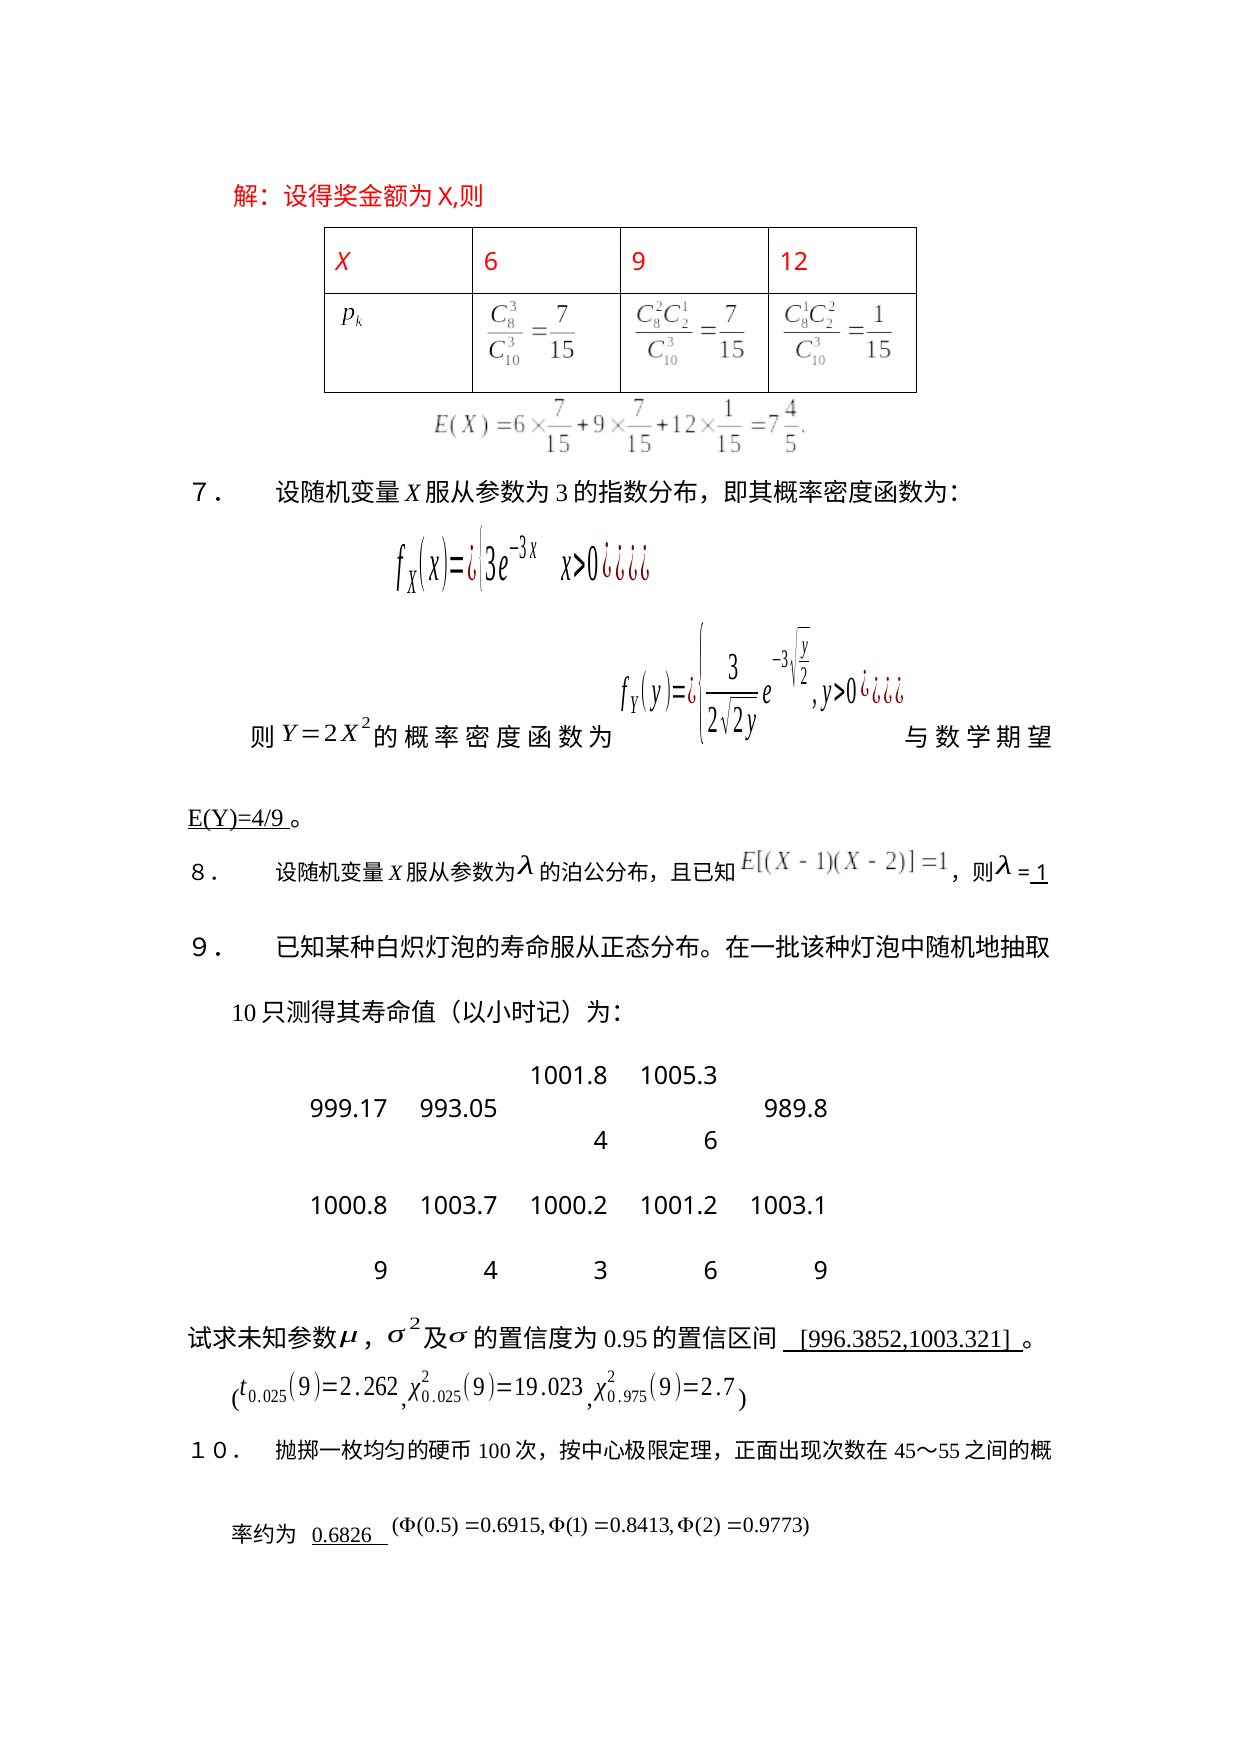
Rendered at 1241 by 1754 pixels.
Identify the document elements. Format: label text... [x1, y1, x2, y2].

table_cell 1000.89 [289, 1173, 399, 1303]
list 抛掷一枚均匀的硬币100次，按中心极限定理，正面出现次数在45～55之间的概率约为 0.6826 [187, 1433, 1053, 1563]
table_header X [325, 228, 472, 293]
table_cell 1003.74 [399, 1173, 509, 1303]
list 解：设得奖金额为X,则 [187, 162, 1053, 227]
text 试求未知参数，及的置信度为0.95的置信区间 [996.3852,1003.321] 。 [187, 1303, 1053, 1368]
table_header 1001.84 [509, 1043, 619, 1173]
table_cell 1001.26 [619, 1173, 729, 1303]
table_header 989.8 [729, 1043, 839, 1173]
list 已知某种白炽灯泡的寿命服从正态分布。在一批该种灯泡中随机地抽取10只测得其寿命值（以小时记）为： [187, 913, 1053, 1043]
table_cell [769, 294, 916, 392]
table_cell 1003.19 [729, 1173, 839, 1303]
table_header 999.17 [289, 1043, 399, 1173]
table_cell [325, 294, 472, 392]
list 设随机变量X服从参数为3的指数分布，即其概率密度函数为： [187, 458, 1053, 523]
table_header 1005.36 [619, 1043, 729, 1173]
table_header 993.05 [399, 1043, 509, 1173]
table_header 9 [621, 228, 768, 293]
table_header 6 [473, 228, 620, 293]
text 则的概率密度函数为与数学期望 E(Y)=4/9 。 [187, 620, 1053, 848]
table_cell [621, 294, 768, 392]
text (,,) [187, 1368, 1053, 1433]
table_cell 1000.23 [509, 1173, 619, 1303]
list 设随机变量X服从参数为的泊公分布，且已知，则= 1 [187, 848, 1053, 913]
table_cell [473, 294, 620, 392]
table_header 12 [769, 228, 916, 293]
